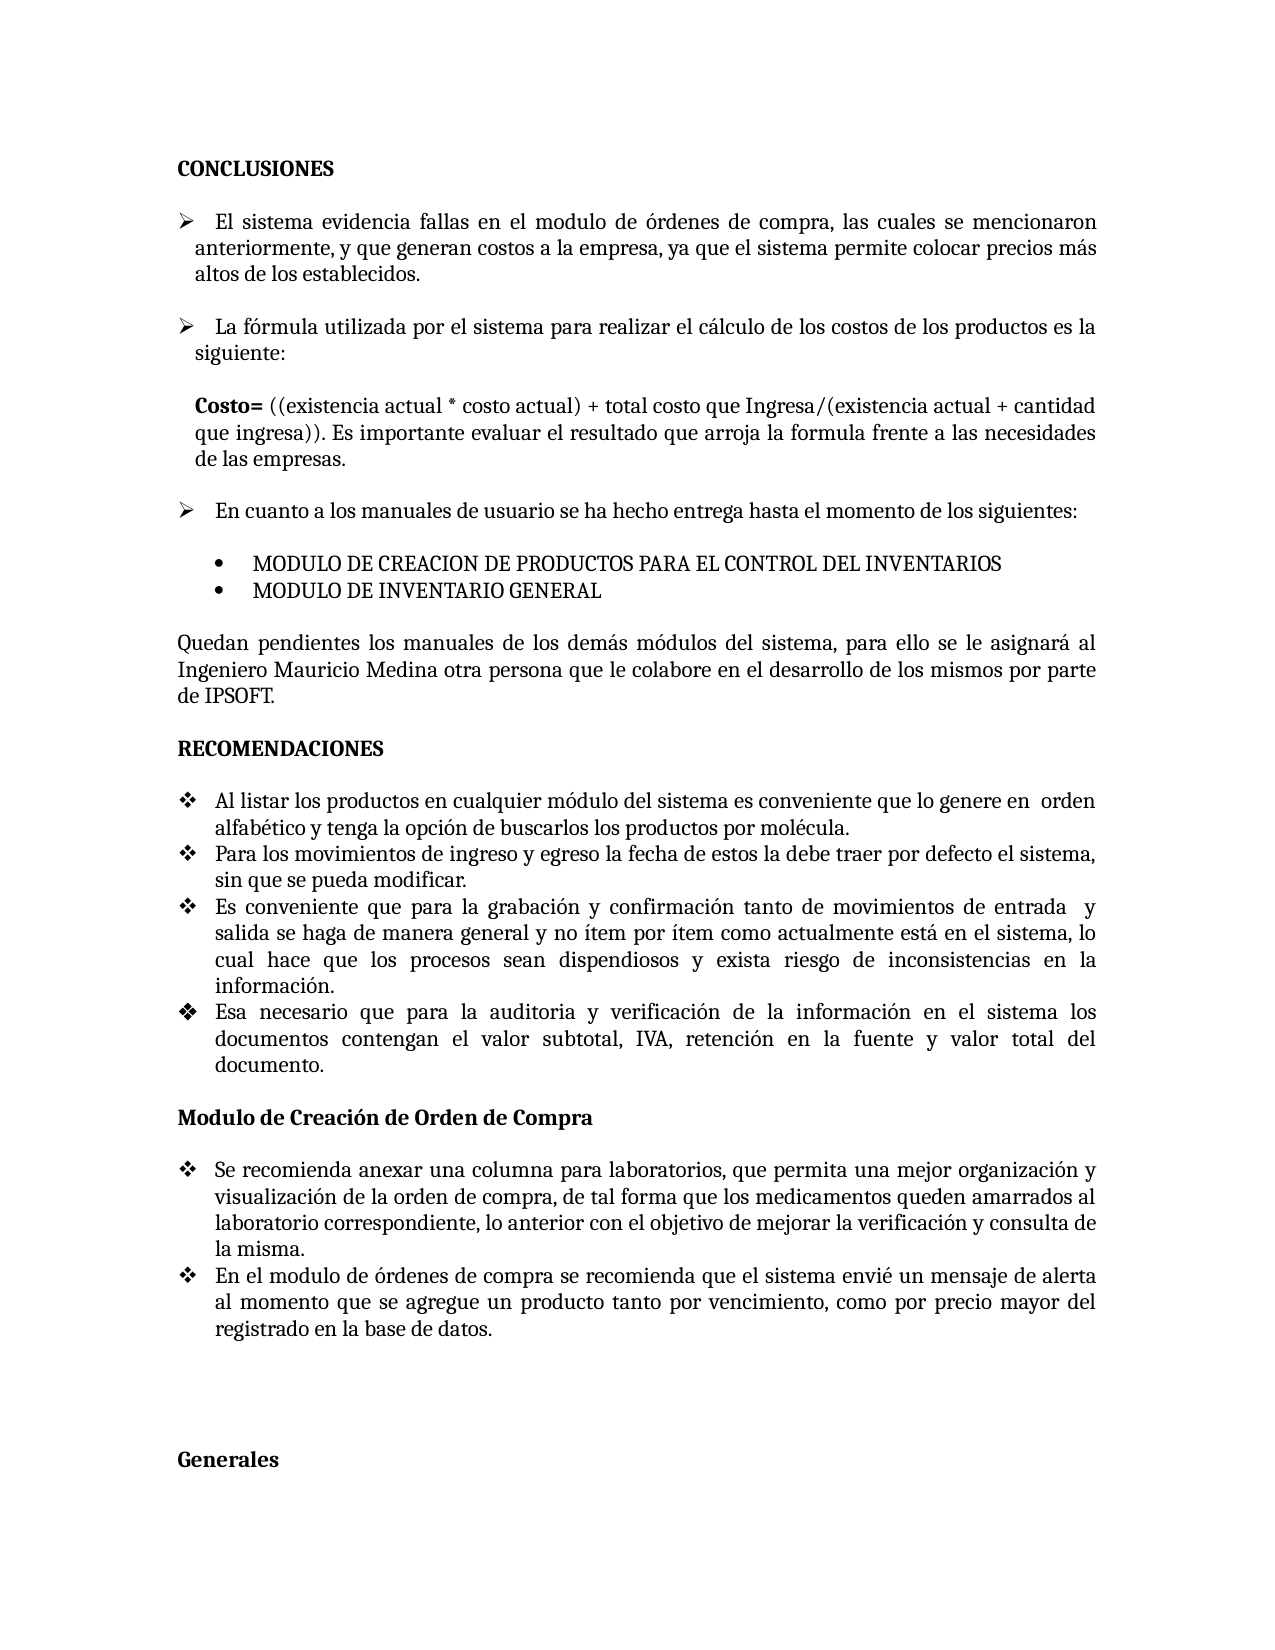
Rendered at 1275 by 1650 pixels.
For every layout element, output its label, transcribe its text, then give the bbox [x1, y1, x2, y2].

text RECOMENDACIONES [177, 736, 1098, 762]
text Quedan pendientes los manuales de los demás módulos del sistema, para ello se le asignará al Ingeniero Mauricio Medina otra persona que le colabore en el desarrollo de los mismos por parte de IPSOFT. [177, 630, 1098, 709]
list MODULO DE CREACION DE PRODUCTOS PARA EL CONTROL DEL INVENTARIOS [215, 551, 1098, 577]
list Al listar los productos en cualquier módulo del sistema es conveniente que lo genere en orden alfabético y tenga la opción de buscarlos los productos por molécula. [177, 788, 1098, 841]
list Generales [177, 1447, 1098, 1473]
text Costo= ((existencia actual * costo actual) + total costo que Ingresa/(existencia actual + cantidad que ingresa)). Es importante evaluar el resultado que arroja la formula frente a las necesidades de las empresas. [195, 393, 1098, 472]
list MODULO DE INVENTARIO GENERAL [215, 577, 1098, 604]
text Modulo de Creación de Orden de Compra [177, 1104, 1098, 1131]
list Esa necesario que para la auditoria y verificación de la información en el sistema los documentos contengan el valor subtotal, IVA, retención en la fuente y valor total del documento. [177, 999, 1098, 1078]
list En cuanto a los manuales de usuario se ha hecho entrega hasta el momento de los siguientes: [177, 498, 1098, 525]
list En el modulo de órdenes de compra se recomienda que el sistema envié un mensaje de alerta al momento que se agregue un producto tanto por vencimiento, como por precio mayor del registrado en la base de datos. [177, 1263, 1098, 1342]
text CONCLUSIONES [177, 156, 1098, 182]
list Para los movimientos de ingreso y egreso la fecha de estos la debe traer por defecto el sistema, sin que se pueda modificar. [177, 841, 1098, 894]
list Se recomienda anexar una columna para laboratorios, que permita una mejor organización y visualización de la orden de compra, de tal forma que los medicamentos queden amarrados al laboratorio correspondiente, lo anterior con el objetivo de mejorar la verificación y consulta de la misma. [177, 1157, 1098, 1263]
list El sistema evidencia fallas en el modulo de órdenes de compra, las cuales se mencionaron anteriormente, y que generan costos a la empresa, ya que el sistema permite colocar precios más altos de los establecidos. [177, 208, 1098, 287]
list La fórmula utilizada por el sistema para realizar el cálculo de los costos de los productos es la siguiente: [177, 314, 1098, 367]
list Es conveniente que para la grabación y confirmación tanto de movimientos de entrada y salida se haga de manera general y no ítem por ítem como actualmente está en el sistema, lo cual hace que los procesos sean dispendiosos y exista riesgo de inconsistencias en la información. [177, 894, 1098, 999]
